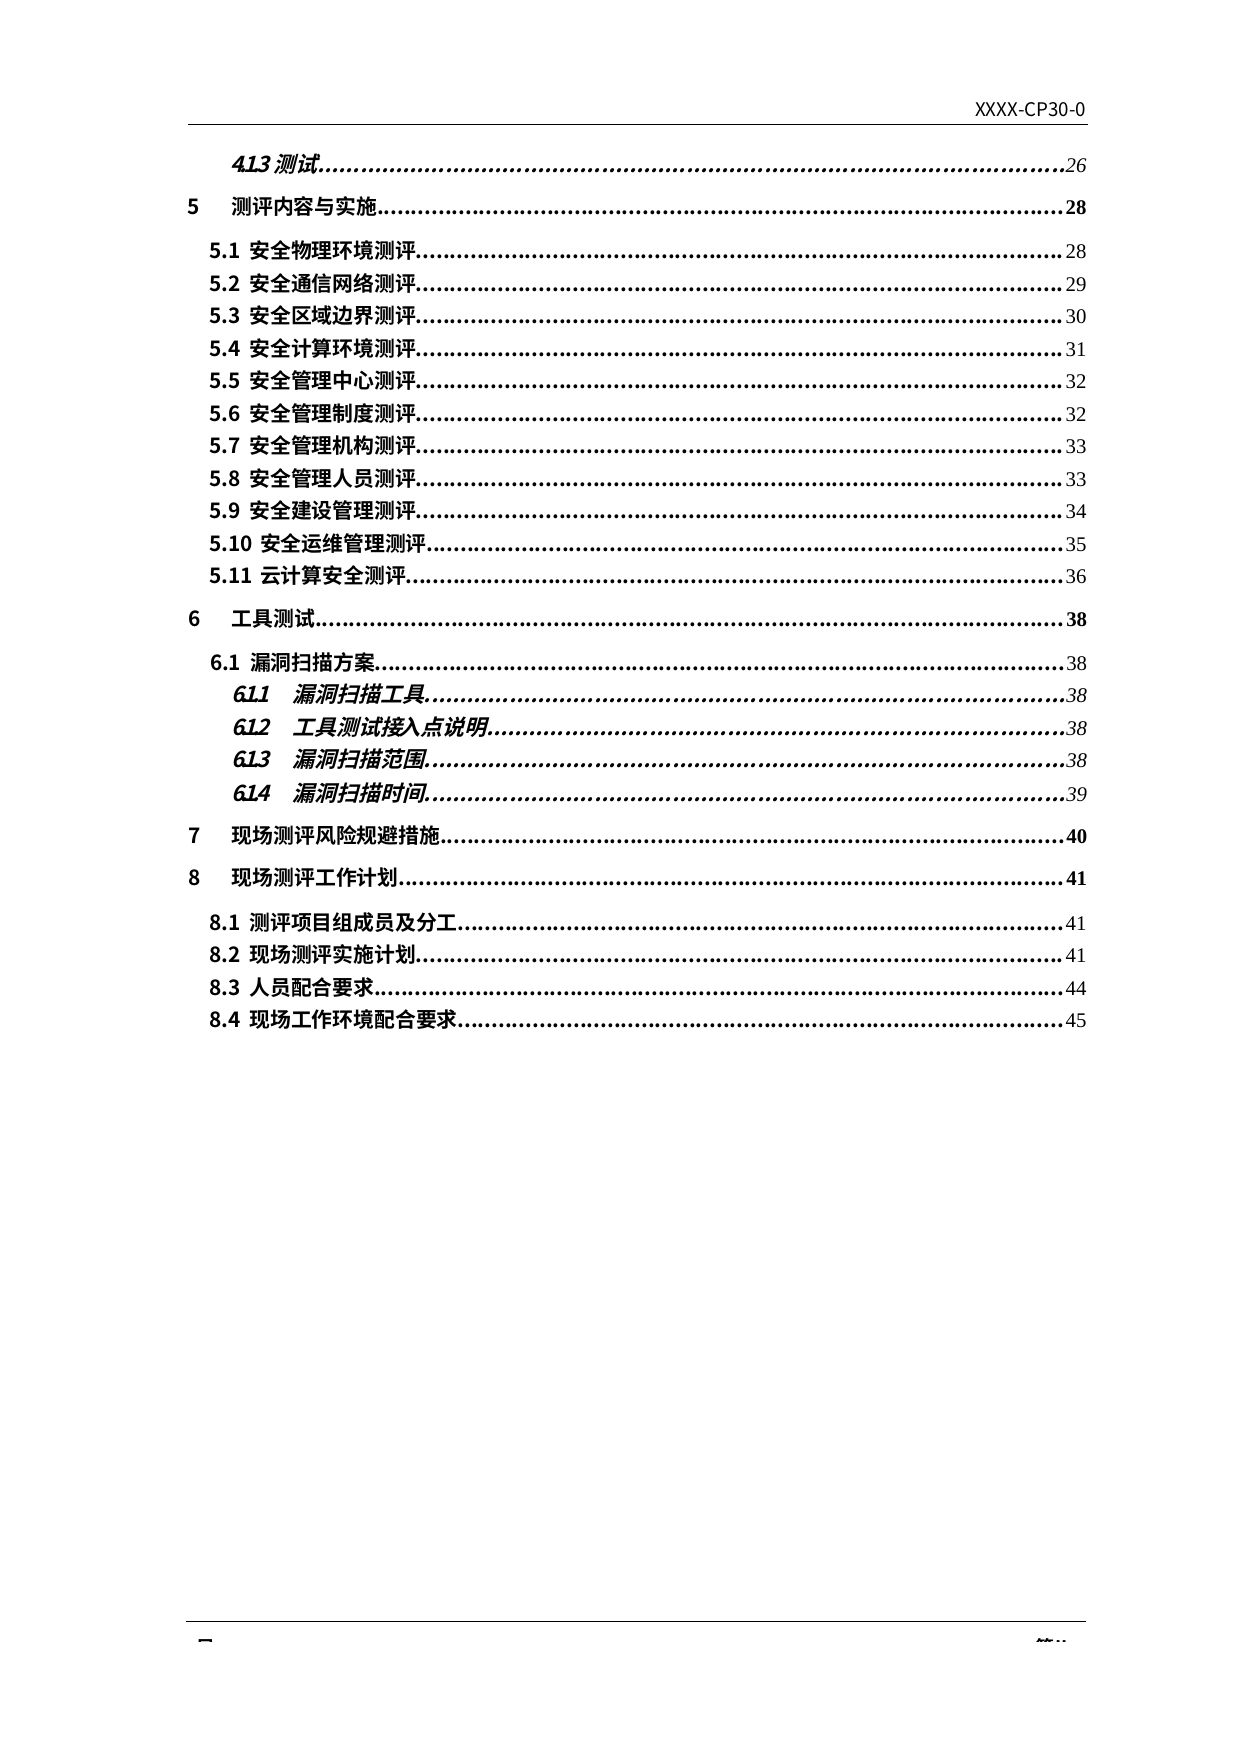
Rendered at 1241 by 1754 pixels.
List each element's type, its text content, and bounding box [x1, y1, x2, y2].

list 测评内容与实施 28 [187, 190, 1130, 220]
list 安全通信网络测评 29 [209, 265, 1130, 298]
list 现场测评风险规避措施 40 [131, 819, 1087, 850]
list 工具测试 38 [131, 602, 1087, 633]
list 安全管理人员测评 33 [209, 460, 1130, 493]
list 安全管理制度测评 32 [209, 395, 1130, 428]
list 现场测评实施计划 41 [209, 937, 1130, 969]
text 4.1.3 测试 26 [230, 147, 1130, 179]
list 漏洞扫描范围 38 [131, 742, 1087, 774]
list 漏洞扫描工具 38 [131, 677, 1087, 709]
list 安全运维管理测评 35 [209, 525, 1130, 558]
list 现场工作环境配合要求 45 [209, 1002, 1130, 1034]
list 测评项目组成员及分工 41 [209, 904, 1130, 937]
list 安全管理中心测评 32 [209, 363, 1130, 395]
list 云计算安全测评 36 [209, 558, 1130, 590]
list 安全区域边界测评 30 [209, 298, 1130, 330]
list 人员配合要求 44 [209, 969, 1130, 1002]
list 安全管理机构测评 33 [209, 428, 1130, 460]
list 现场测评工作计划 41 [131, 862, 1087, 892]
list 安全计算环境测评 31 [209, 330, 1130, 363]
list 安全物理环境测评 28 [209, 232, 1130, 265]
list 安全建设管理测评 34 [209, 493, 1130, 525]
list 漏洞扫描时间 39 [131, 774, 1087, 808]
list 工具测试接入点说明 38 [131, 709, 1087, 742]
list 漏洞扫描方案 38 [131, 644, 1087, 677]
